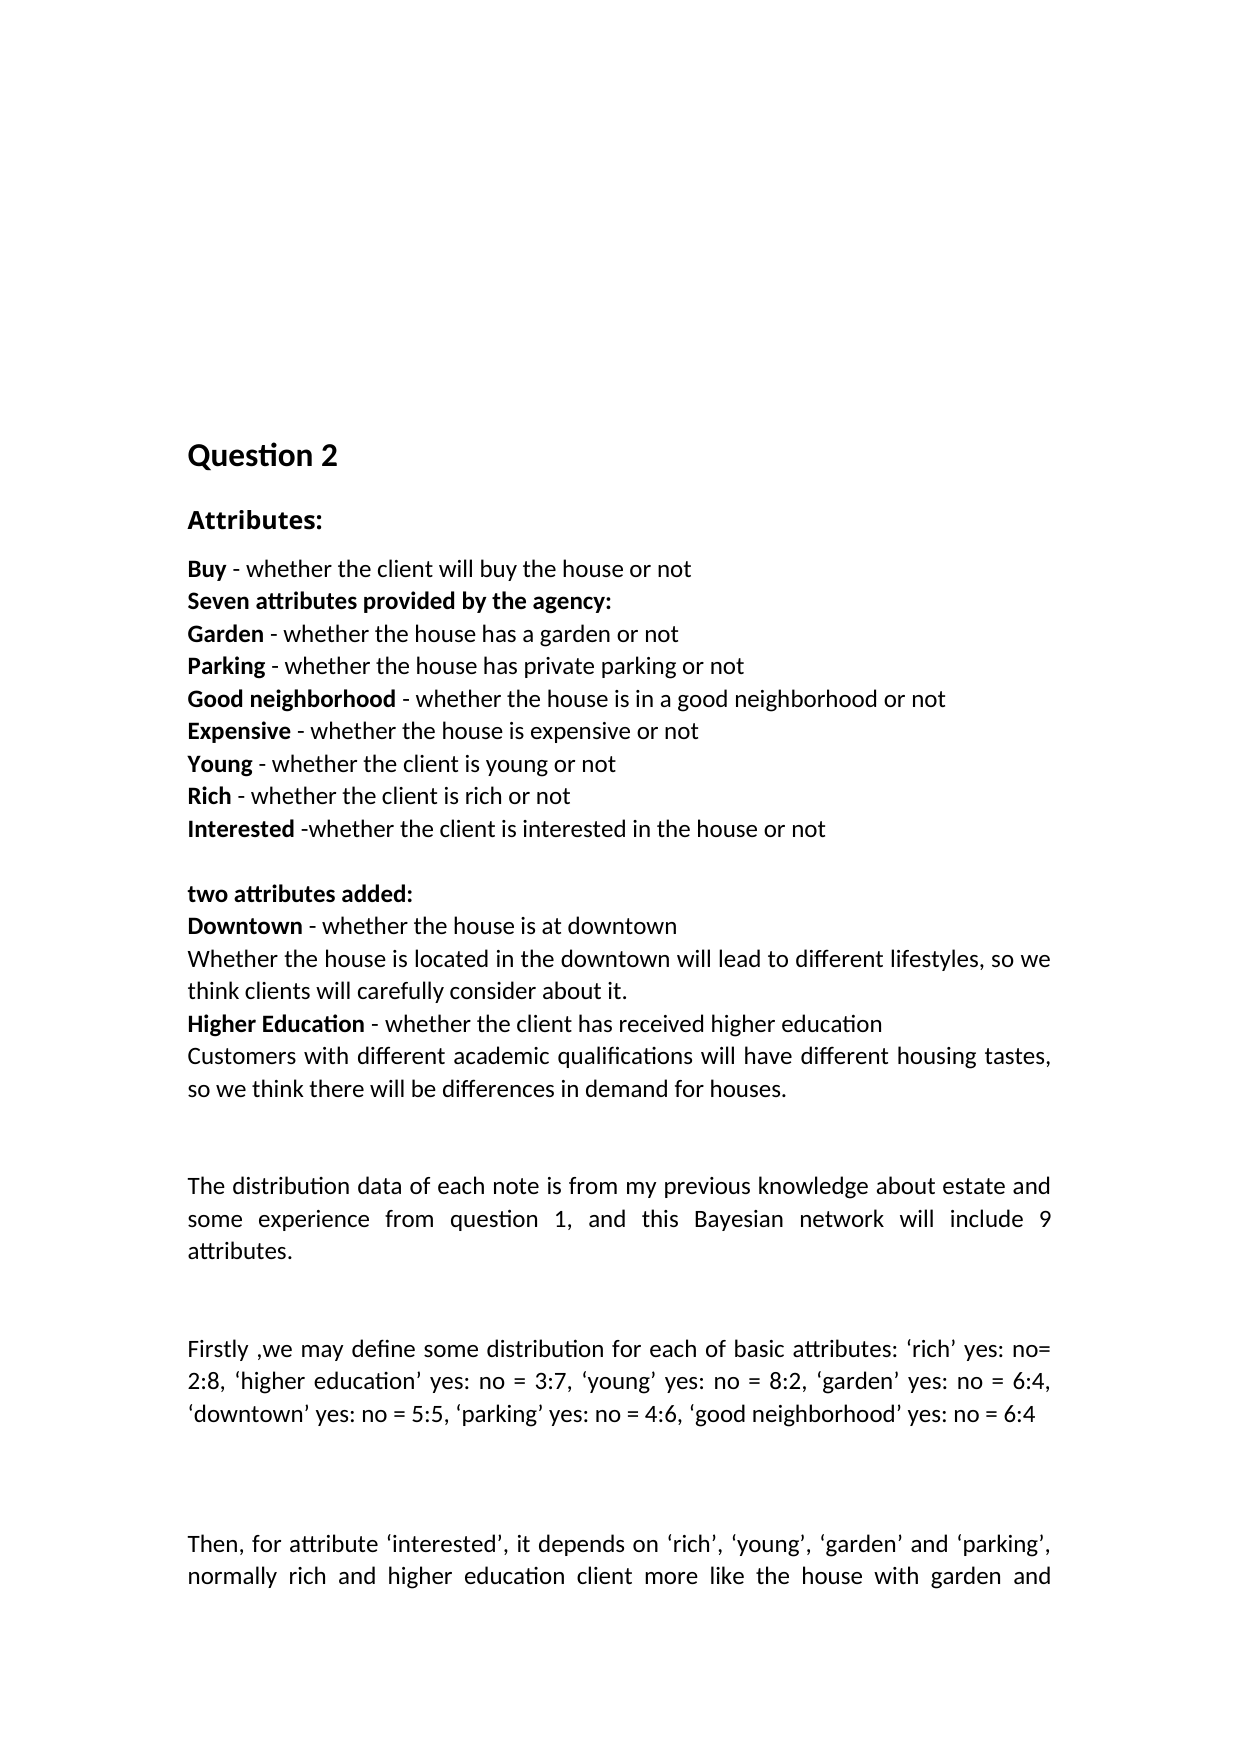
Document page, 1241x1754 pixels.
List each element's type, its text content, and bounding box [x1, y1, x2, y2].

text Customers with different academic qualifications will have different housing tastes, so we think there will be differences in demand for houses. [187, 1039, 1053, 1104]
text Downtown - whether the house is at downtown [187, 909, 1053, 942]
text Whether the house is located in the downtown will lead to different lifestyles, so we think clients will carefully consider about it. [187, 942, 1053, 1007]
text Buy - whether the client will buy the house or not [187, 552, 1053, 584]
text Young - whether the client is young or not [187, 747, 1053, 779]
text Garden - whether the house has a garden or not [187, 617, 1053, 649]
text two attributes added: [187, 877, 1053, 909]
text Rich - whether the client is rich or not [187, 779, 1053, 812]
text Parking - whether the house has private parking or not [187, 649, 1053, 682]
text Seven attributes provided by the agency: [187, 584, 1053, 617]
text The distribution data of each note is from my previous knowledge about estate and some experience from question 1, and this Bayesian network will include 9 attributes. [187, 1169, 1053, 1267]
text Interested -whether the client is interested in the house or not [187, 812, 1053, 844]
text Good neighborhood - whether the house is in a good neighborhood or not [187, 682, 1053, 714]
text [187, 1527, 1053, 1592]
text Attributes: [187, 487, 1053, 552]
text Expensive - whether the house is expensive or not [187, 714, 1053, 747]
text Question 2 [187, 422, 1053, 487]
text Firstly ,we may define some distribution for each of basic attributes: ‘rich’ yes: no= 2:8, ‘higher education’ yes: no = 3:7, ‘young’ yes: no = 8:2, ‘garden’ yes: no = 6:4, ‘downtown’ yes: no = 5:5, ‘parking’ yes: no = 4:6, ‘good neighborhood’ yes: no = 6:4 [187, 1332, 1053, 1429]
text Higher Education - whether the client has received higher education [187, 1007, 1053, 1039]
